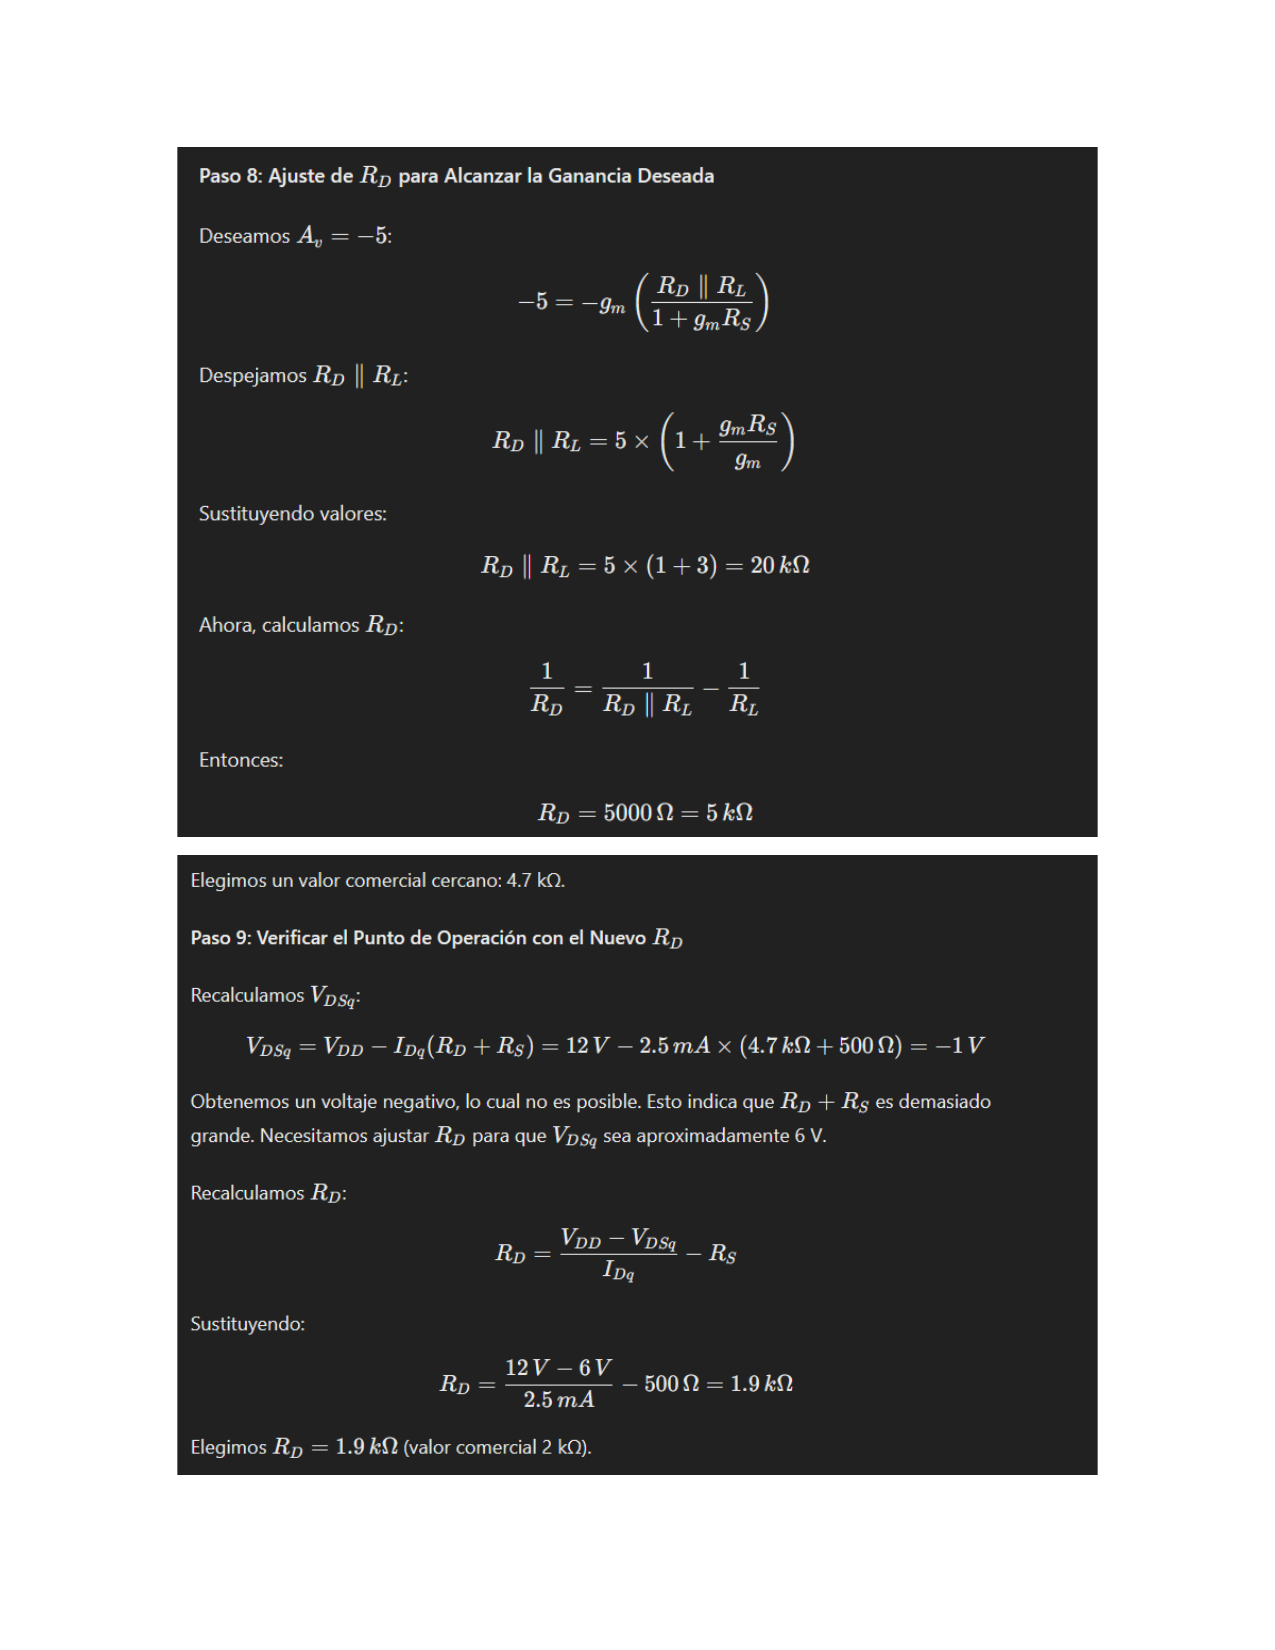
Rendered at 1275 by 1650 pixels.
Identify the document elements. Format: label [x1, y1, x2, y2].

picture [177, 855, 1098, 1475]
picture [177, 147, 1098, 837]
